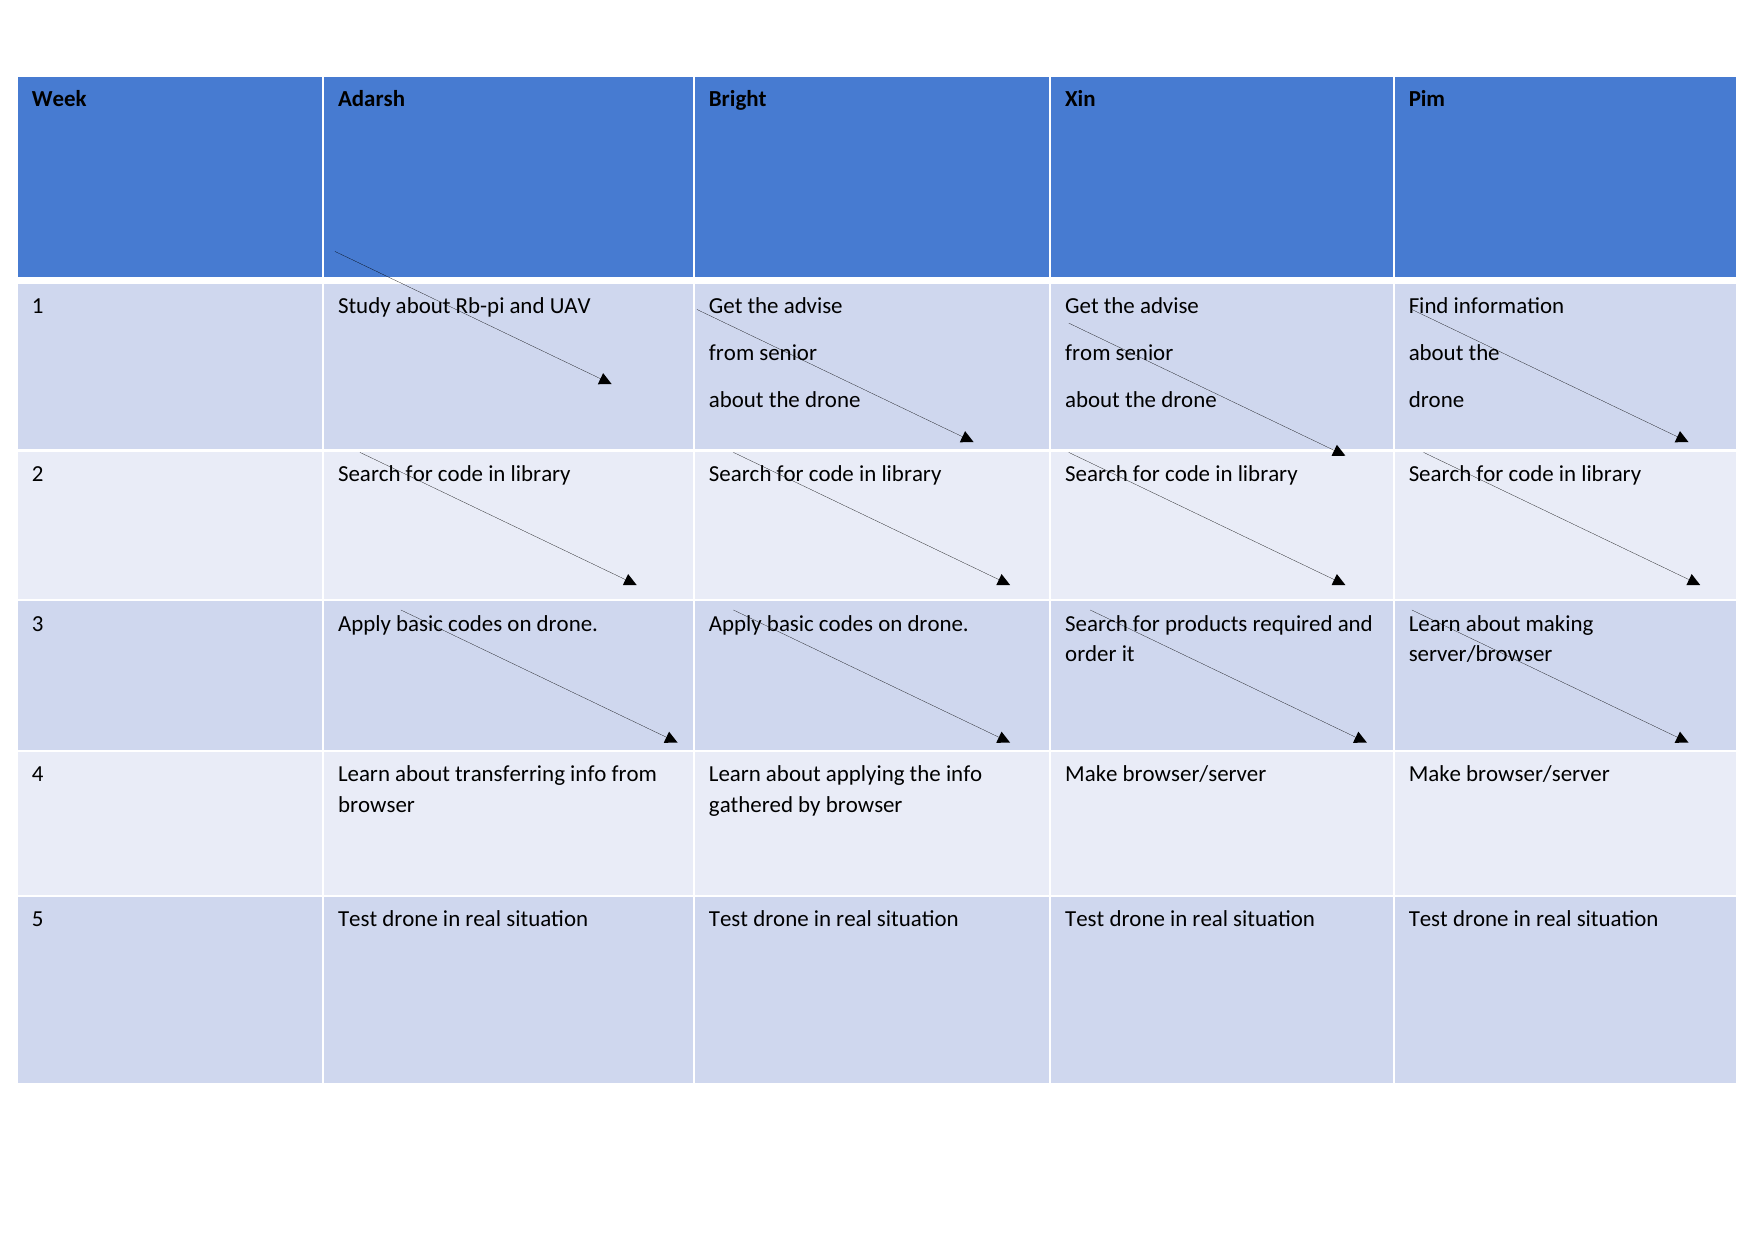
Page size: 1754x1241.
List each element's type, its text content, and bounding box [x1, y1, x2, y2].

table_header Xin [1051, 77, 1393, 277]
table_cell 2 [18, 452, 322, 599]
table_cell Test drone in real situation [324, 897, 693, 1083]
table_cell Get the advise from senior about the drone [695, 284, 1049, 449]
table_cell Search for code in library [324, 452, 693, 599]
table_cell Search for products required and order it [1051, 601, 1393, 750]
table_cell Search for code in library [1051, 452, 1393, 599]
table_cell Learn about applying the info gathered by browser [695, 752, 1049, 895]
table_cell Apply basic codes on drone. [695, 601, 1049, 750]
table_cell Study about Rb-pi and UAV [324, 284, 693, 449]
table_cell Learn about making server/browser [1395, 601, 1736, 750]
table_cell 5 [18, 897, 322, 1083]
table_header Pim [1395, 77, 1736, 277]
table_cell Get the advise from senior about the drone [1051, 284, 1393, 449]
table_cell Search for code in library [695, 452, 1049, 599]
table_cell 3 [18, 601, 322, 750]
table_cell Test drone in real situation [1395, 897, 1736, 1083]
table_cell 1 [18, 284, 322, 449]
table_cell Make browser/server [1051, 752, 1393, 895]
table_cell Test drone in real situation [1051, 897, 1393, 1083]
table_cell 4 [18, 752, 322, 895]
table_cell Learn about transferring info from browser [324, 752, 693, 895]
table_cell Test drone in real situation [695, 897, 1049, 1083]
table_cell Find information about the drone [1395, 284, 1736, 449]
table_cell Apply basic codes on drone. [324, 601, 693, 750]
table_cell Make browser/server [1395, 752, 1736, 895]
table_cell Search for code in library [1395, 452, 1736, 599]
table_header Adarsh [324, 77, 693, 277]
table_header Bright [695, 77, 1049, 277]
table_header Week [18, 77, 322, 277]
